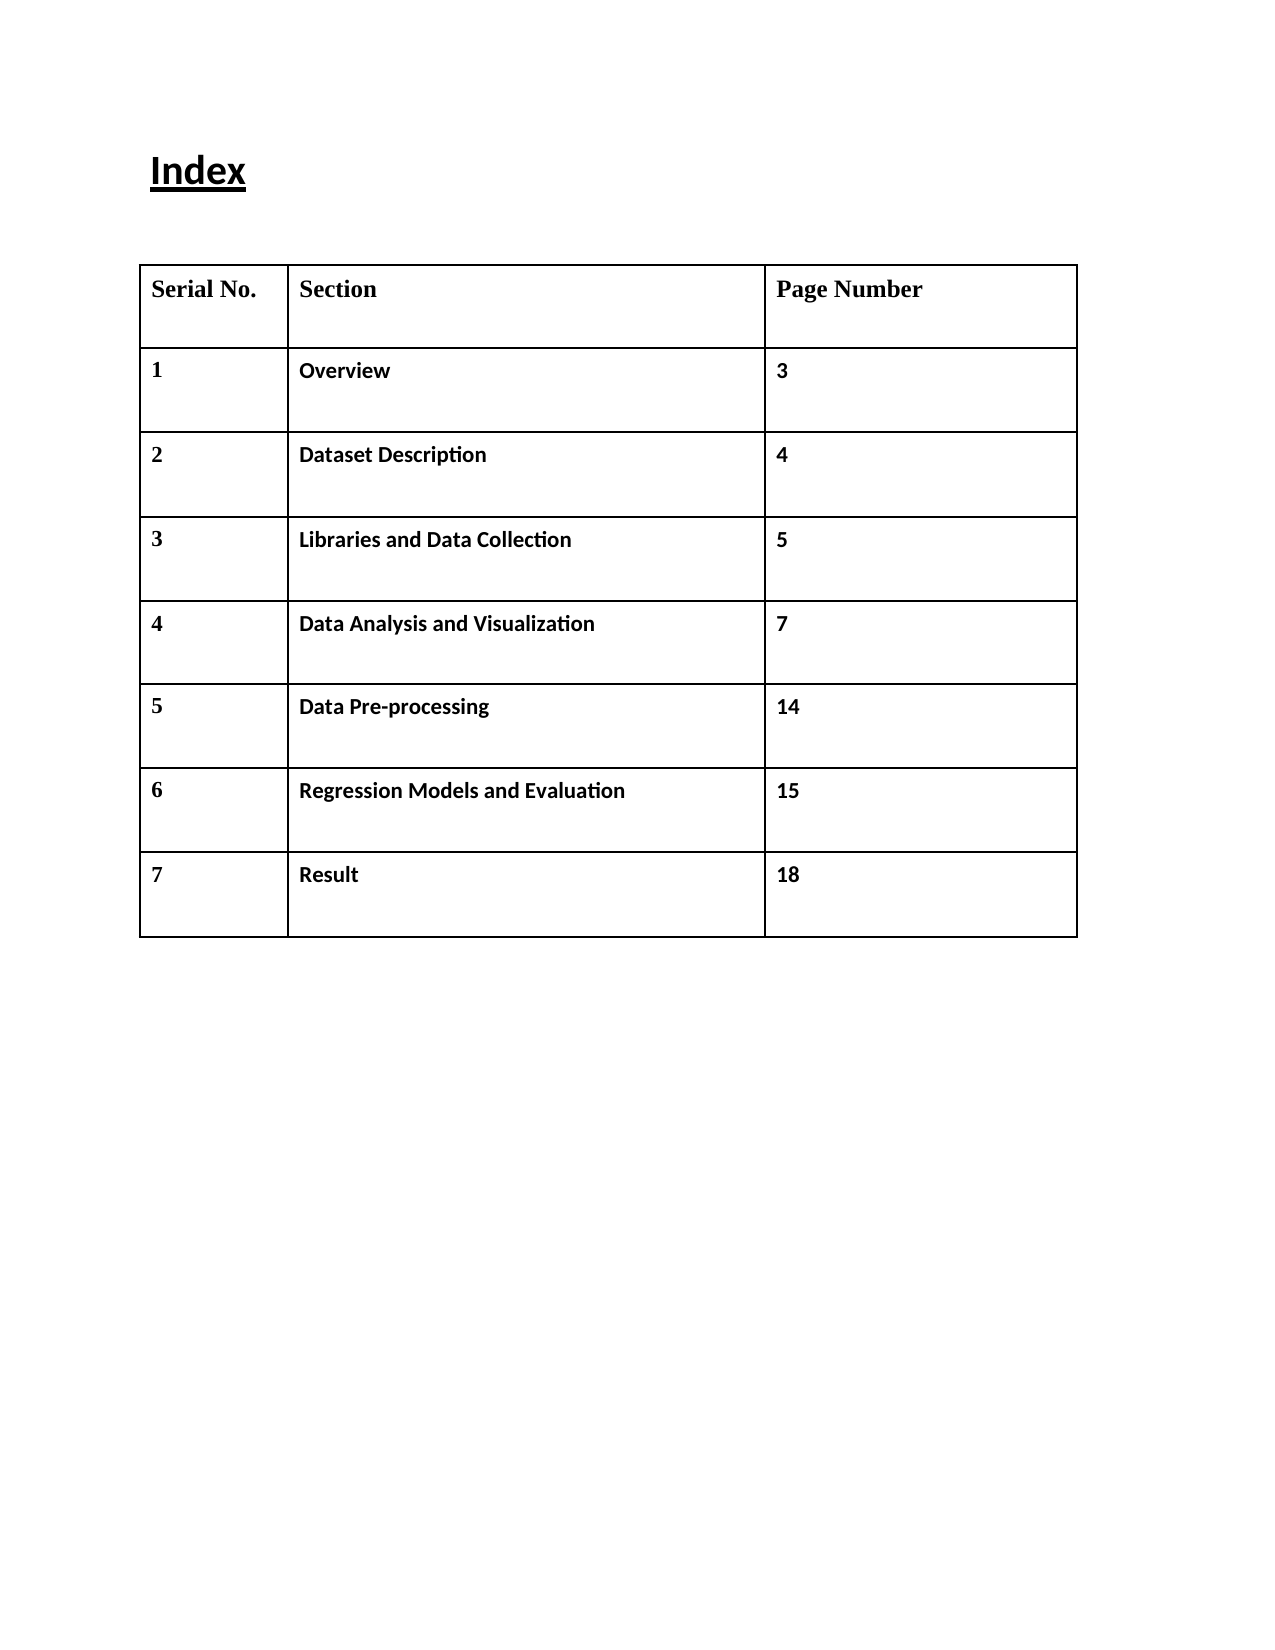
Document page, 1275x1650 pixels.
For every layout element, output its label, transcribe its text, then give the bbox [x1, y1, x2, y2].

table_cell Overview [289, 349, 764, 431]
table_cell 7 [141, 853, 287, 936]
table_cell 6 [141, 769, 287, 851]
table_header Section [289, 266, 764, 347]
table_cell 5 [141, 685, 287, 767]
table_header Page Number [766, 266, 1076, 347]
table_cell Libraries and Data Collection [289, 518, 764, 600]
table_cell Dataset Description [289, 433, 764, 516]
text Index [150, 144, 1137, 194]
table_header Serial No. [141, 266, 287, 347]
table_cell 4 [766, 433, 1076, 516]
table_cell 3 [766, 349, 1076, 431]
table_cell 14 [766, 685, 1076, 767]
table_cell 2 [141, 433, 287, 516]
table_cell Result [289, 853, 764, 936]
table_cell Regression Models and Evaluation [289, 769, 764, 851]
table_cell 1 [141, 349, 287, 431]
table_cell 7 [766, 602, 1076, 682]
table_cell 3 [141, 518, 287, 600]
table_cell 5 [766, 518, 1076, 600]
table_cell 15 [766, 769, 1076, 851]
table_cell Data Analysis and Visualization [289, 602, 764, 682]
table_cell 4 [141, 602, 287, 682]
table_cell 18 [766, 853, 1076, 936]
table_cell Data Pre-processing [289, 685, 764, 767]
